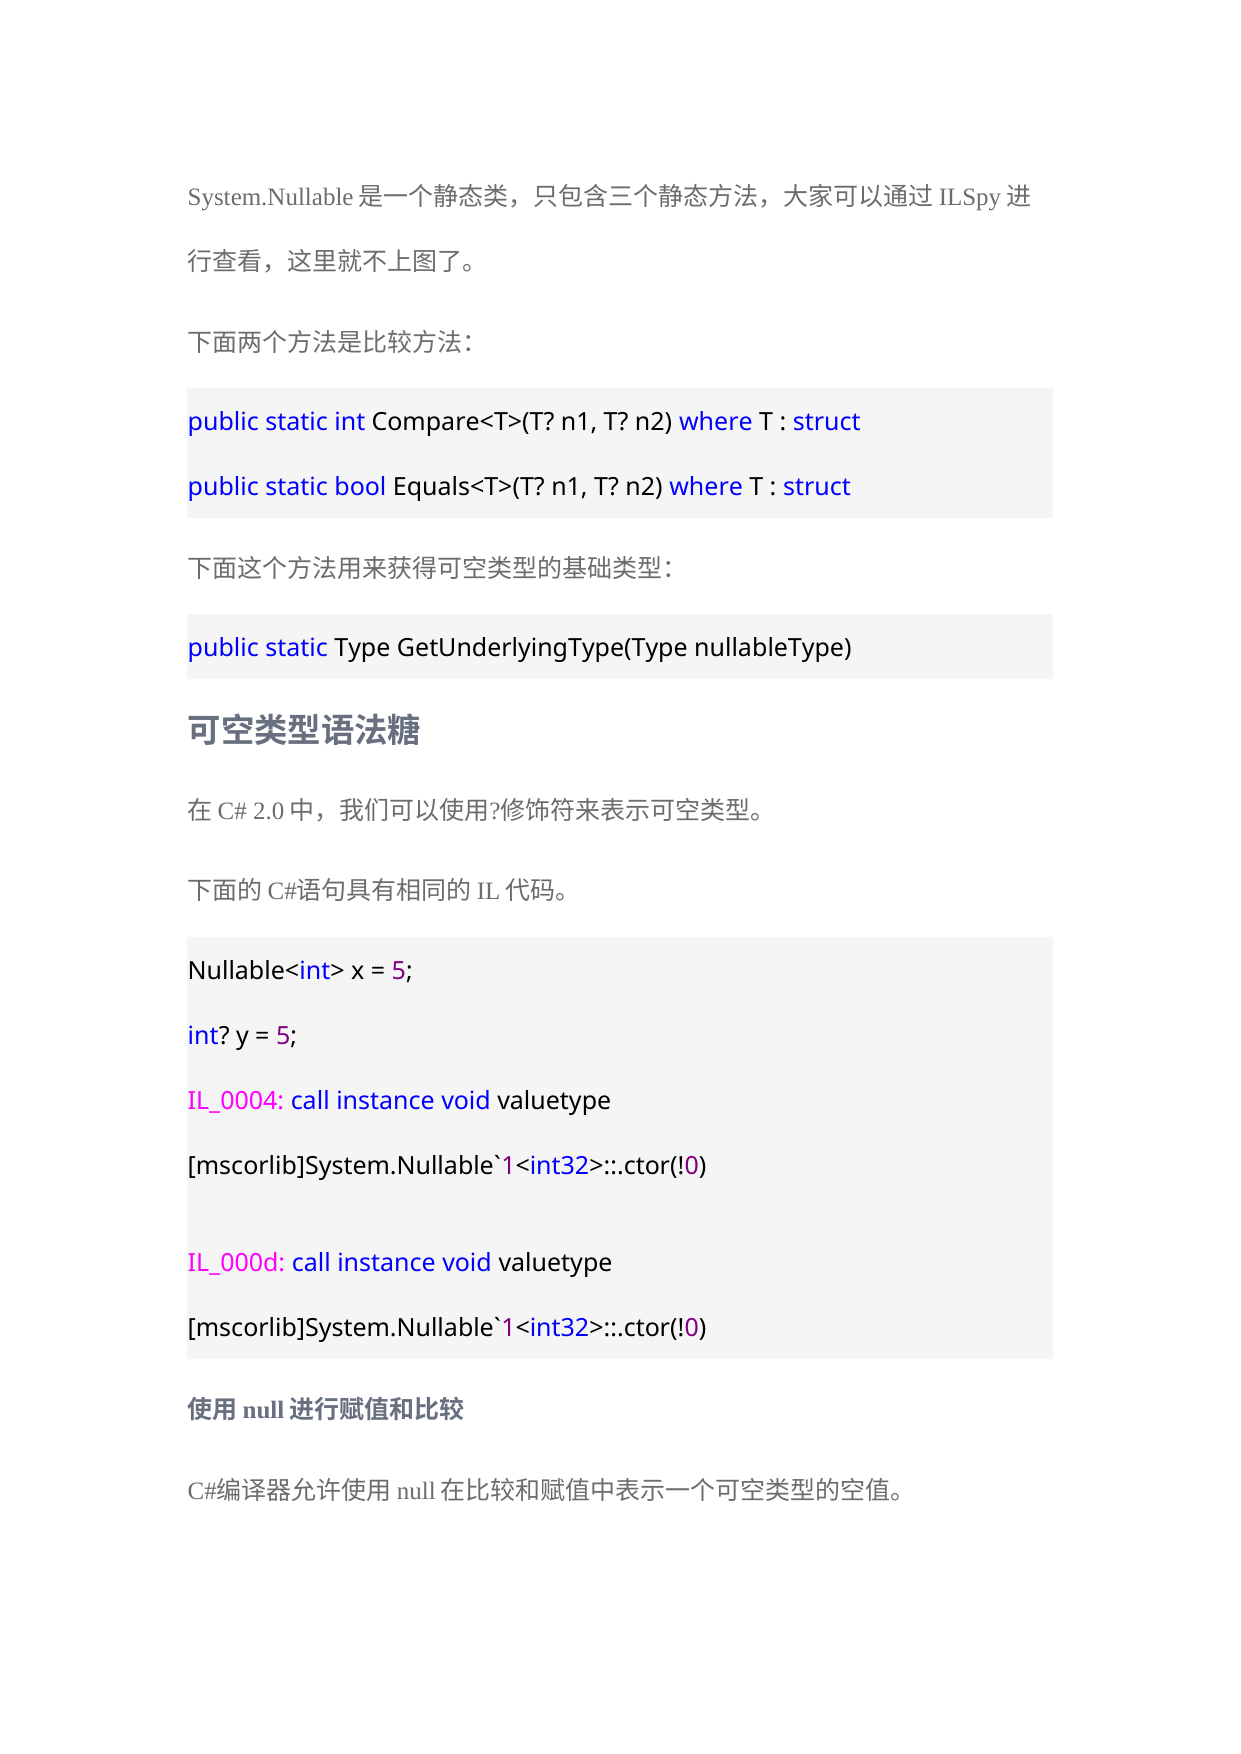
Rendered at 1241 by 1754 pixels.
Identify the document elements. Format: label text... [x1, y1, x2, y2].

text 在C# 2.0中，我们可以使用?修饰符来表示可空类型。 [187, 776, 1053, 841]
text Nullable<int> x = 5; [187, 937, 1053, 1002]
text IL_000d: call instance void valuetype [mscorlib]System.Nullable`1<int32>::.ctor(!0) [187, 1229, 1053, 1359]
text 可空类型语法糖 [187, 695, 1053, 760]
text C#编译器允许使用null在比较和赋值中表示一个可空类型的空值。 [187, 1456, 1053, 1521]
text 下面两个方法是比较方法： [187, 308, 1053, 373]
text public static int Compare<T>(T? n1, T? n2) where T : struct [187, 388, 1053, 453]
text System.Nullable是一个静态类，只包含三个静态方法，大家可以通过ILSpy进行查看，这里就不上图了。 [187, 162, 1053, 292]
text IL_0004: call instance void valuetype [mscorlib]System.Nullable`1<int32>::.ctor(!0) [187, 1067, 1053, 1197]
text public static bool Equals<T>(T? n1, T? n2) where T : struct [187, 453, 1053, 518]
text int? y = 5; [187, 1002, 1053, 1067]
text 下面的C#语句具有相同的IL代码。 [187, 856, 1053, 921]
text public static Type GetUnderlyingType(Type nullableType) [187, 614, 1053, 679]
text 下面这个方法用来获得可空类型的基础类型： [187, 534, 1053, 599]
text 使用null进行赋值和比较 [187, 1375, 1053, 1440]
